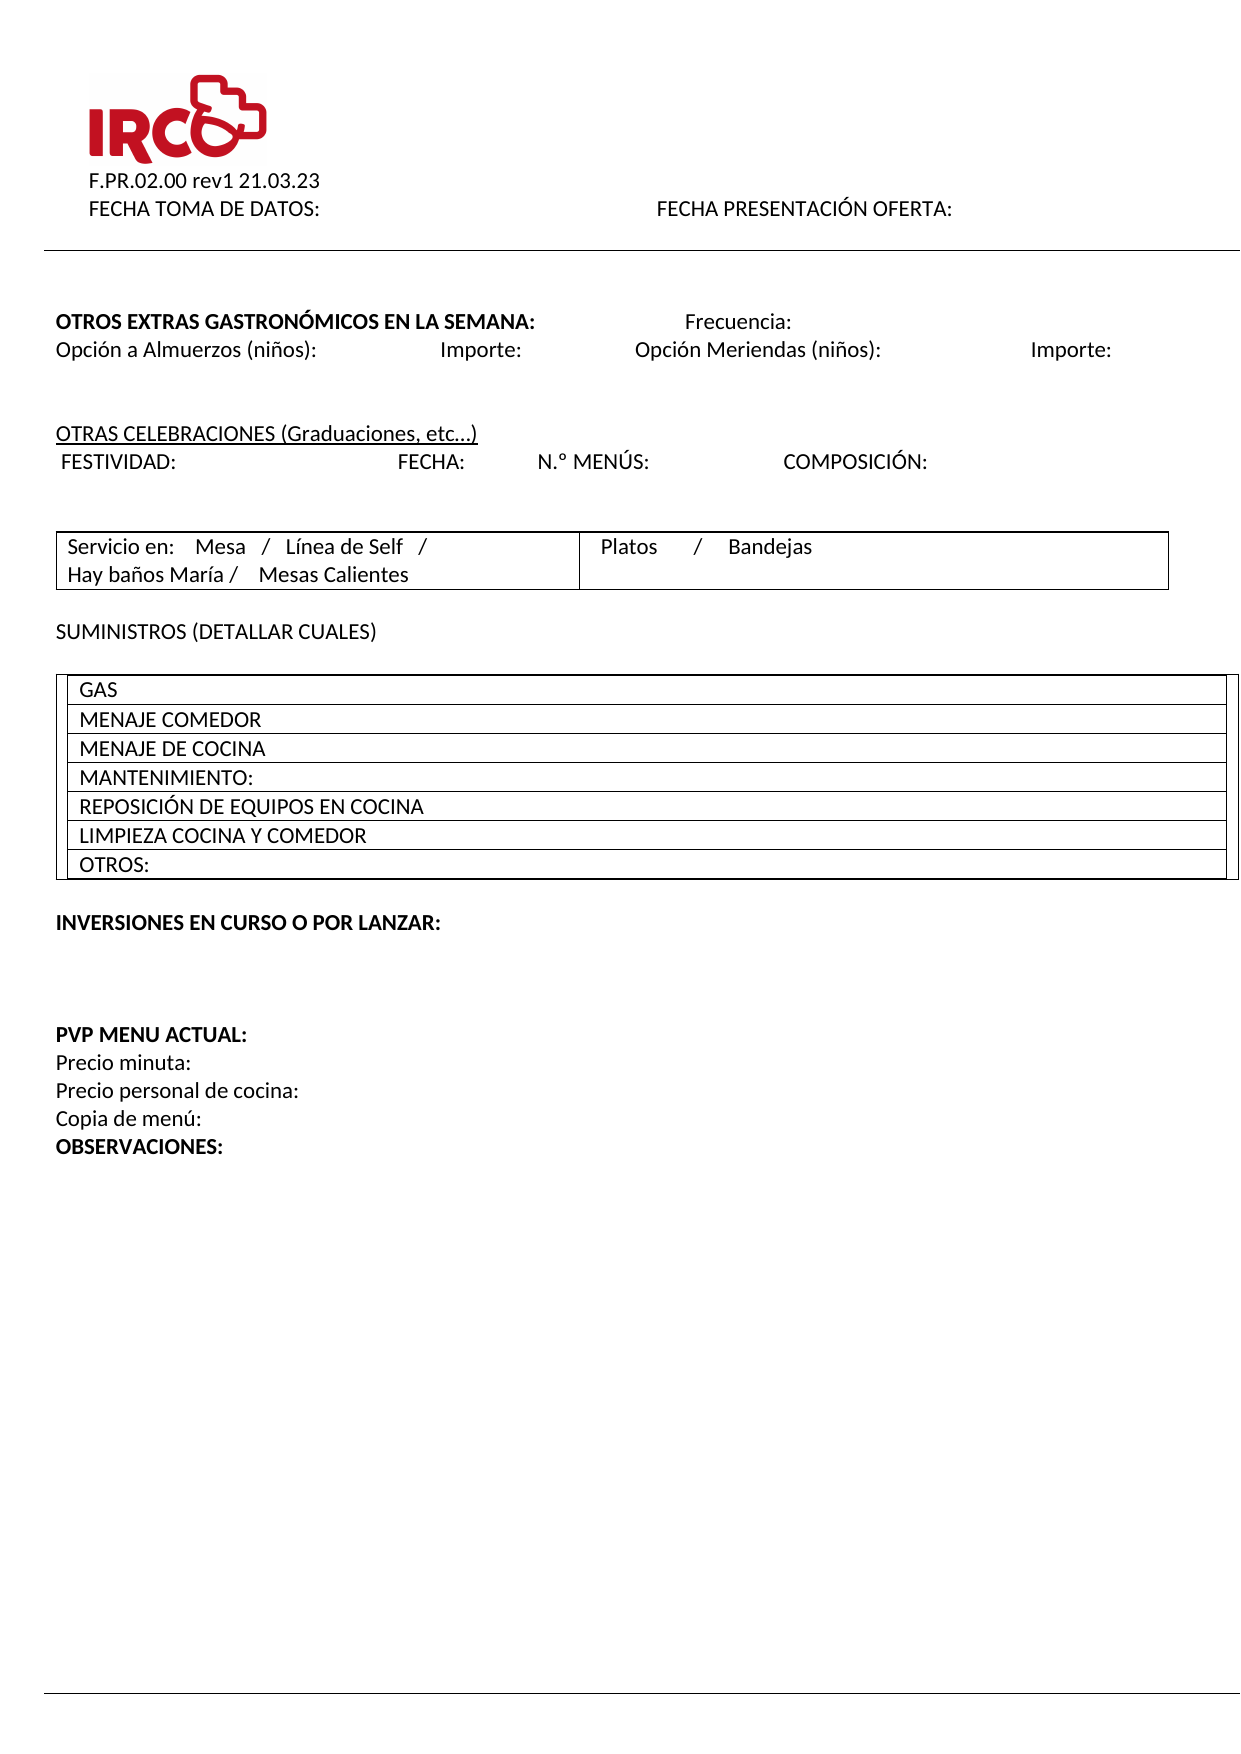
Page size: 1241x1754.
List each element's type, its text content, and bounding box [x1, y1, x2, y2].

picture [88, 73, 268, 166]
